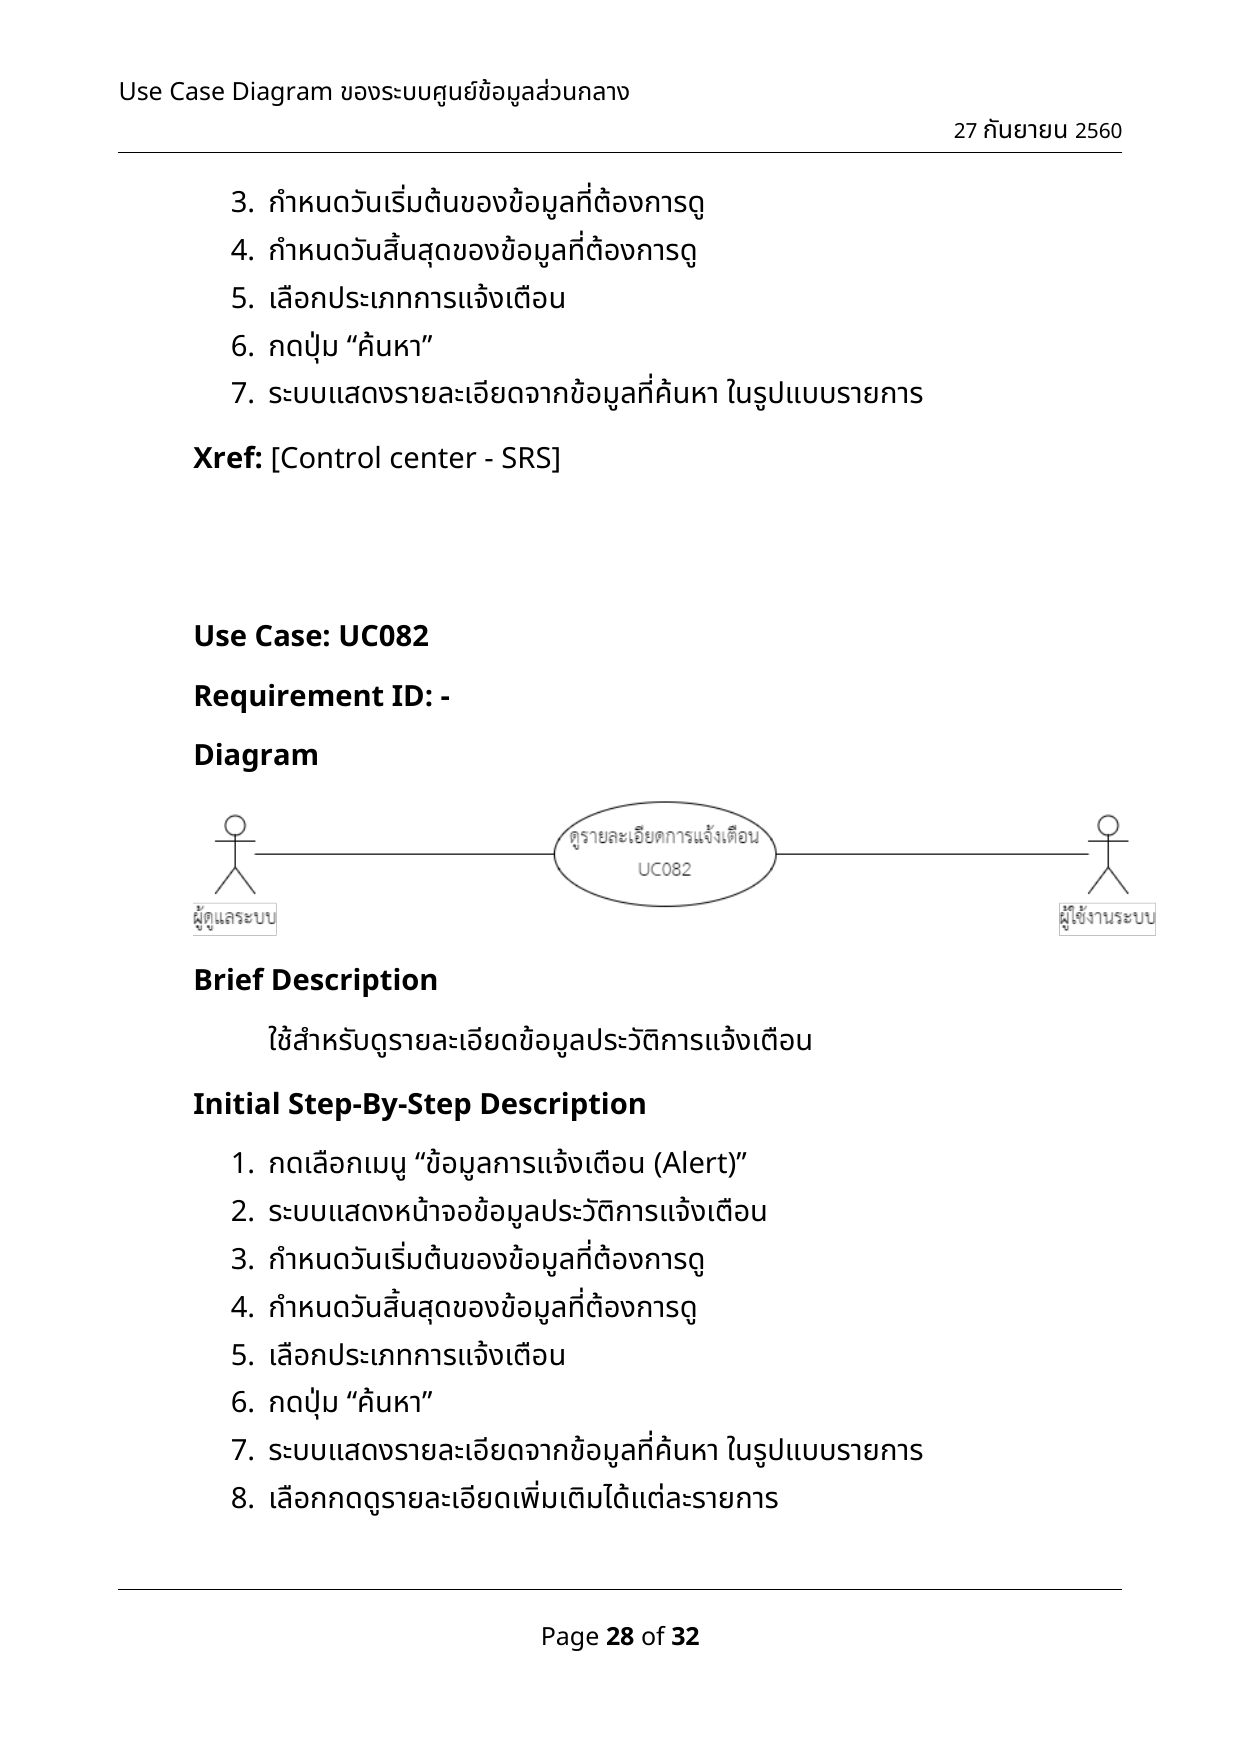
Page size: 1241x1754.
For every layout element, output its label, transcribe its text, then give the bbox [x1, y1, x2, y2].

list เลือกกดดูรายละเอียดเพิ่มเติมได้แต่ละรายการ [231, 1477, 1122, 1522]
text Requirement ID: - [118, 675, 1122, 715]
list กำหนดวันสิ้นสุดของข้อมูลที่ต้องการดู [231, 229, 1122, 273]
list กำหนดวันเริ่มต้นของข้อมูลที่ต้องการดู [231, 1238, 1122, 1282]
text ใช้สำหรับดูรายละเอียดข้อมูลประวัติการแจ้งเตือน [193, 1019, 1122, 1063]
list ระบบแสดงรายละเอียดจากข้อมูลที่ค้นหา ในรูปแบบรายการ [231, 373, 1122, 417]
list กดปุ่ม “ค้นหา” [231, 325, 1122, 369]
list กำหนดวันเริ่มต้นของข้อมูลที่ต้องการดู [231, 181, 1122, 226]
list ระบบแสดงรายละเอียดจากข้อมูลที่ค้นหา ในรูปแบบรายการ [231, 1429, 1122, 1474]
list กดเลือกเมนู “ข้อมูลการแจ้งเตือน (Alert)” [231, 1143, 1122, 1187]
text Initial Step-By-Step Description [118, 1083, 1122, 1123]
list เลือกประเภทการแจ้งเตือน [231, 277, 1122, 321]
text Xref: [Control center - SRS] [118, 437, 1122, 477]
picture [193, 794, 1168, 941]
text Brief Description [118, 959, 1122, 999]
list กำหนดวันสิ้นสุดของข้อมูลที่ต้องการดู [231, 1286, 1122, 1330]
text Use Case: UC082 [118, 616, 1122, 655]
list เลือกประเภทการแจ้งเตือน [231, 1334, 1122, 1378]
list ระบบแสดงหน้าจอข้อมูลประวัติการแจ้งเตือน [231, 1190, 1122, 1235]
list กดปุ่ม “ค้นหา” [231, 1382, 1122, 1426]
text Diagram [118, 734, 1122, 774]
